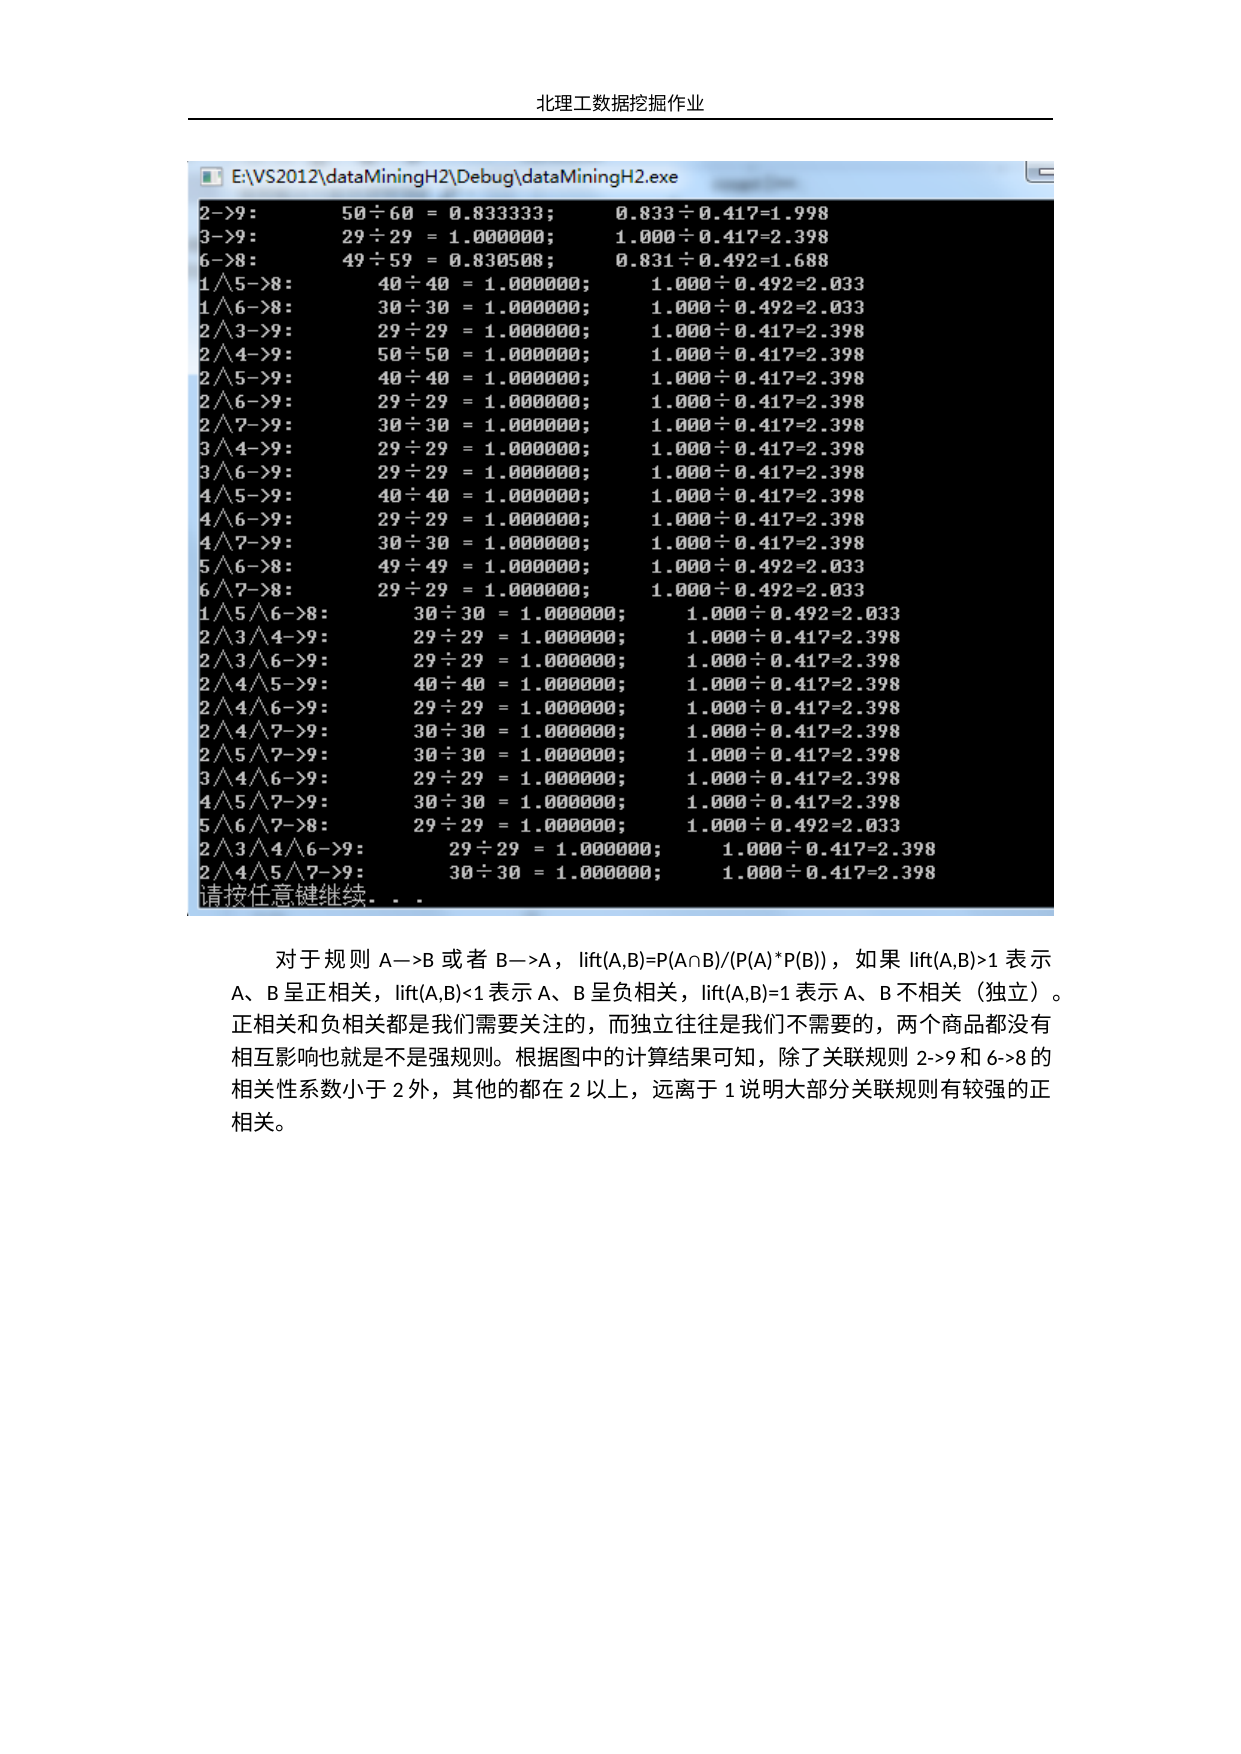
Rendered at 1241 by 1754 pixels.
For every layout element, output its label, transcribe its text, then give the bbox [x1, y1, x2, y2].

picture [187, 161, 1054, 916]
text 对于规则A—>B或者B—>A，lift(A,B)=P(A∩B)/(P(A)*P(B))，如果lift(A,B)>1表示A、B呈正相关，lift(A,B)<1表示A、B呈负相关，lift(A,B)=1表示A、B不相关（独立）。正相关和负相关都是我们需要关注的，而独立往往是我们不需要的，两个商品都没有相互影响也就是不是强规则。根据图中的计算结果可知，除了关联规则2->9和6->8的相关性系数小于2外，其他的都在2以上，远离于1说明大部分关联规则有较强的正相关。 [231, 942, 1053, 1137]
